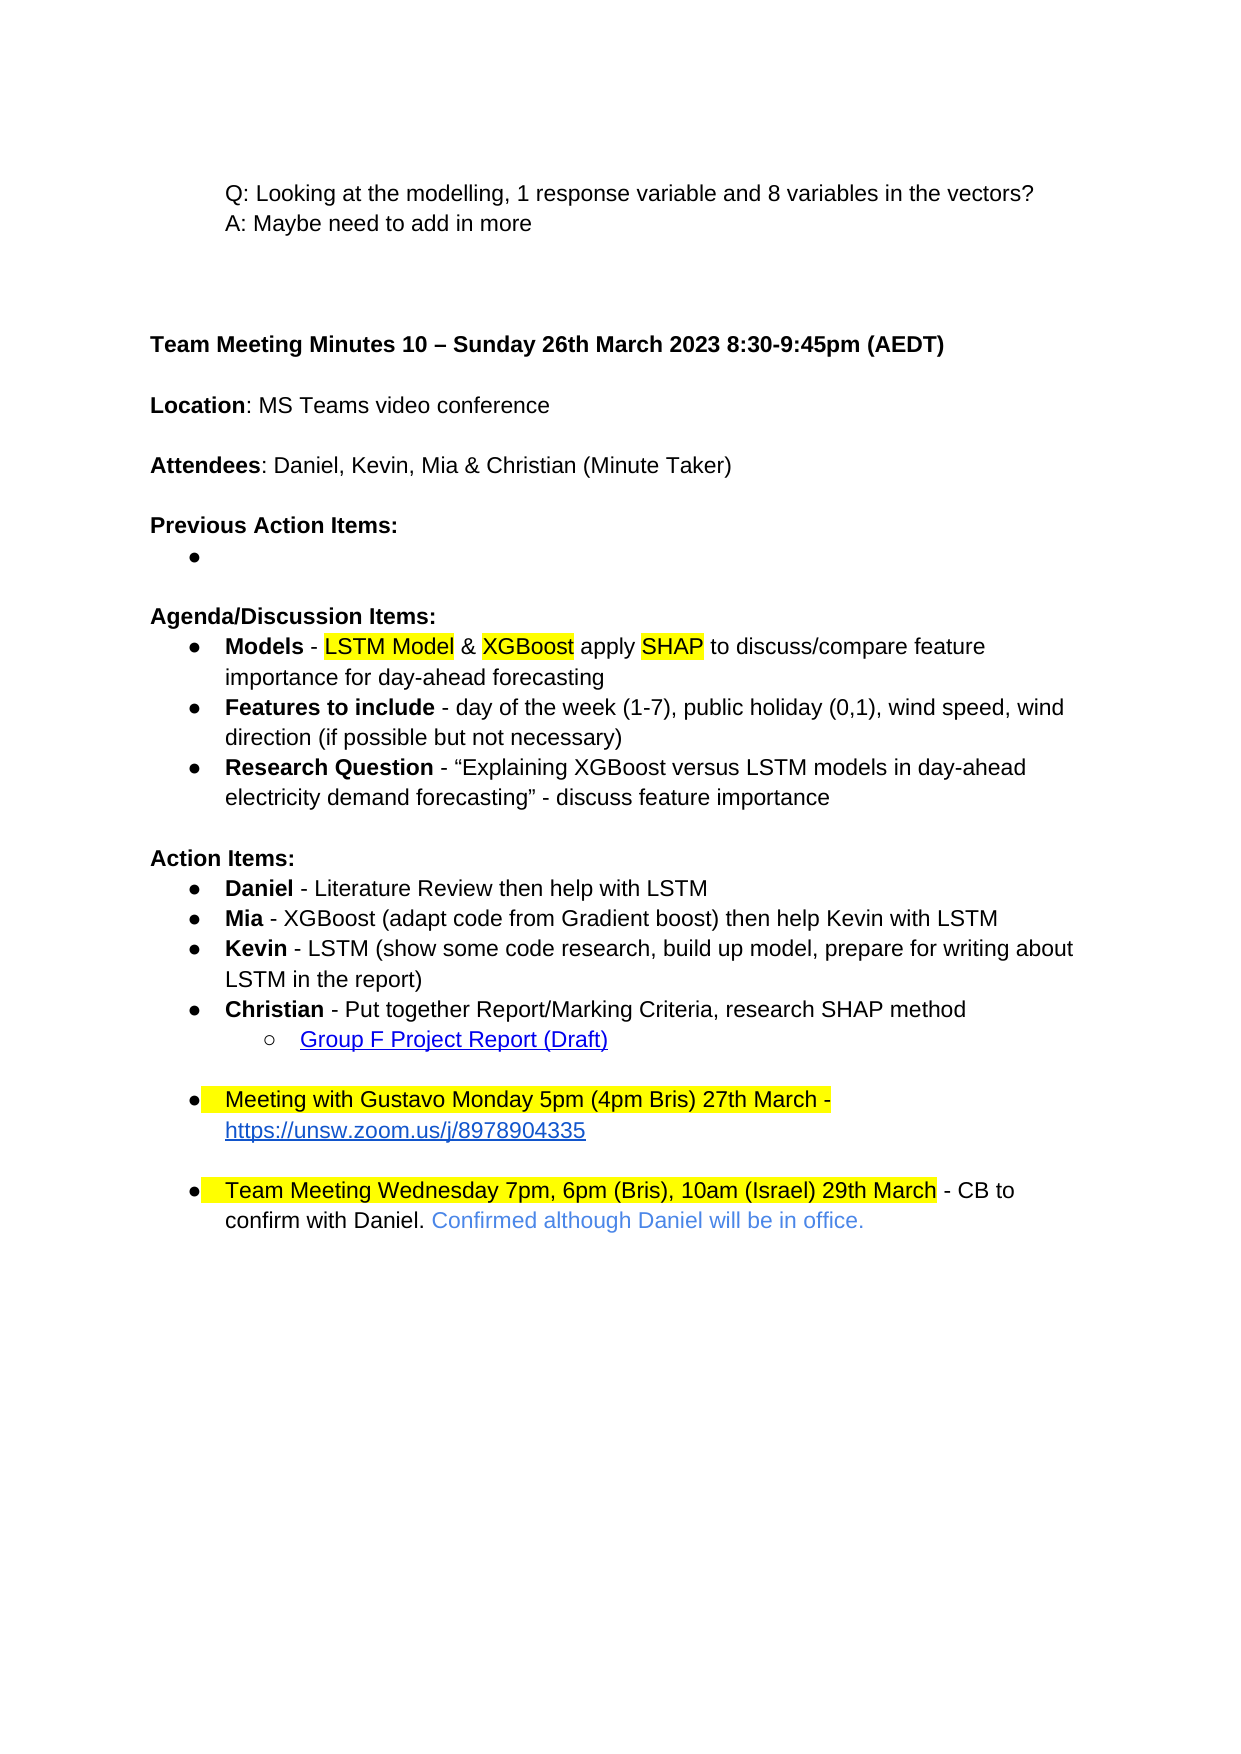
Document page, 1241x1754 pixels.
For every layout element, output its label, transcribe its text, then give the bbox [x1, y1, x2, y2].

text Agenda/Discussion Items: [150, 603, 1090, 629]
list Research Question - “Explaining XGBoost versus LSTM models in day-ahead electricity demand forecasting” - discuss feature importance [187, 754, 1090, 811]
text Action Items: [150, 845, 1090, 871]
text Q: Looking at the modelling, 1 response variable and 8 variables in the vectors? [225, 180, 1090, 207]
list Kevin - LSTM (show some code research, build up model, prepare for writing about LSTM in the report) [187, 935, 1090, 992]
list Daniel - Literature Review then help with LSTM [187, 875, 1090, 901]
list Christian - Put together Report/Marking Criteria, research SHAP method [187, 996, 1090, 1022]
text Attendees: Daniel, Kevin, Mia & Christian (Minute Taker) [150, 452, 1090, 478]
list Mia - XGBoost (adapt code from Gradient boost) then help Kevin with LSTM [187, 905, 1090, 932]
list Features to include - day of the week (1-7), public holiday (0,1), wind speed, wind direction (if possible but not necessary) [187, 694, 1090, 750]
text Location: MS Teams video conference [150, 392, 1090, 418]
text Team Meeting Minutes 10 – Sunday 26th March 2023 8:30-9:45pm (AEDT) [150, 331, 1090, 358]
list Group F Project Report (Draft) [262, 1026, 1090, 1052]
list Models - LSTM Model & XGBoost apply SHAP to discuss/compare feature importance for day-ahead forecasting [187, 633, 1090, 690]
list Meeting with Gustavo Monday 5pm (4pm Bris) 27th March - https://unsw.zoom.us/j/8978904335 [187, 1086, 1090, 1143]
text A: Maybe need to add in more [225, 210, 1090, 237]
text Previous Action Items: [150, 512, 1090, 539]
list Team Meeting Wednesday 7pm, 6pm (Bris), 10am (Israel) 29th March - CB to confirm with Daniel. Confirmed although Daniel will be in office. [187, 1177, 1090, 1234]
